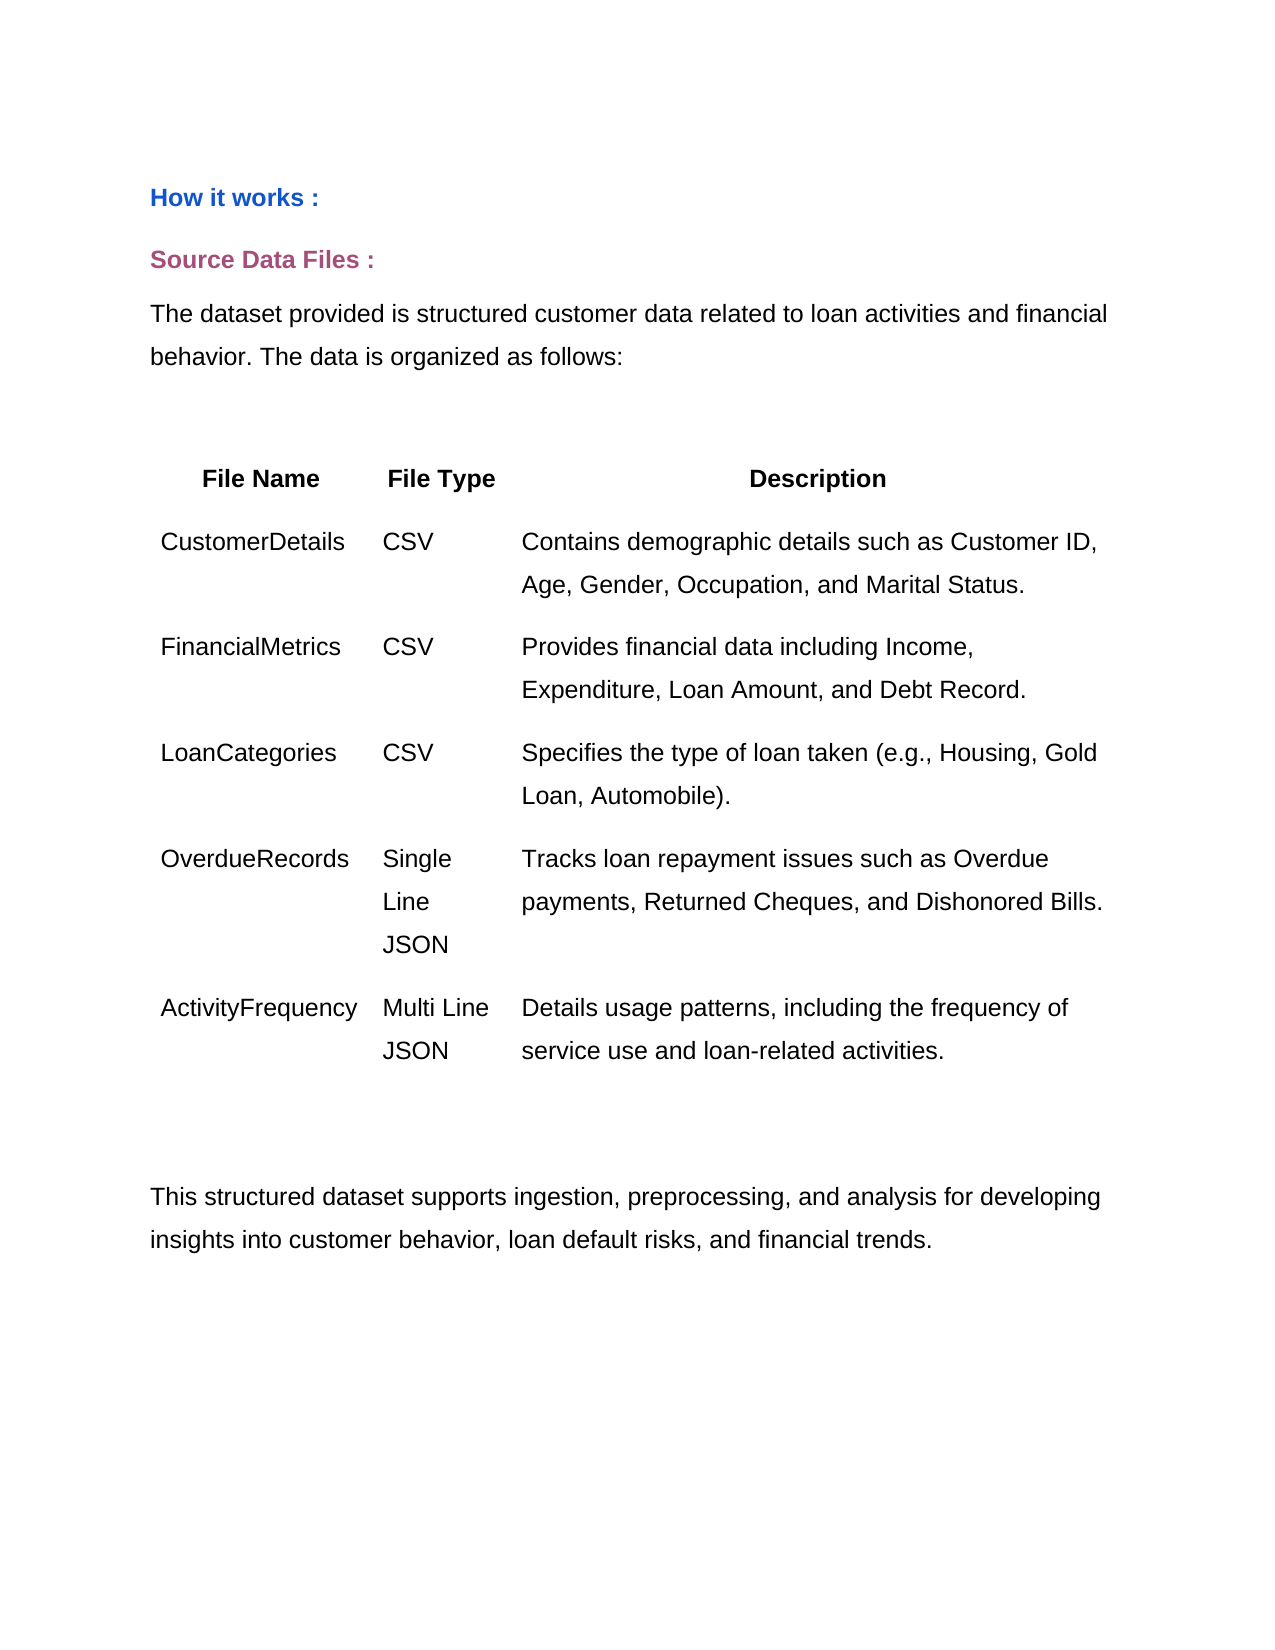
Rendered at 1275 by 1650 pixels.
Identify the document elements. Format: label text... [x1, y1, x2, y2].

text The dataset provided is structured customer data related to loan activities and financial behavior. The data is organized as follows: [150, 299, 1125, 371]
table_cell ActivityFrequency [150, 983, 372, 1088]
table_cell CSV [372, 728, 511, 833]
table_cell CustomerDetails [150, 516, 372, 622]
table_header Description [511, 410, 1125, 516]
table_cell Specifies the type of loan taken (e.g., Housing, Gold Loan, Automobile). [511, 728, 1125, 833]
table_cell Tracks loan repayment issues such as Overdue payments, Returned Cheques, and Dishonored Bills. [511, 834, 1125, 982]
text How it works : [150, 183, 1125, 212]
table_cell FinancialMetrics [150, 622, 372, 728]
table_cell Single Line JSON [372, 834, 511, 982]
table_cell Provides financial data including Income, Expenditure, Loan Amount, and Debt Record. [511, 622, 1125, 728]
table_cell OverdueRecords [150, 834, 372, 982]
table_header File Type [372, 410, 511, 516]
table_cell LoanCategories [150, 728, 372, 833]
text This structured dataset supports ingestion, preprocessing, and analysis for developing insights into customer behavior, loan default risks, and financial trends. [150, 1181, 1125, 1253]
subtitle Source Data Files : [150, 245, 1125, 274]
table_cell CSV [372, 622, 511, 728]
table_cell Multi Line JSON [372, 983, 511, 1088]
table_cell Contains demographic details such as Customer ID, Age, Gender, Occupation, and Marital Status. [511, 516, 1125, 622]
table_cell Details usage patterns, including the frequency of service use and loan-related activities. [511, 983, 1125, 1088]
table_cell CSV [372, 516, 511, 622]
table_header File Name [150, 410, 372, 516]
